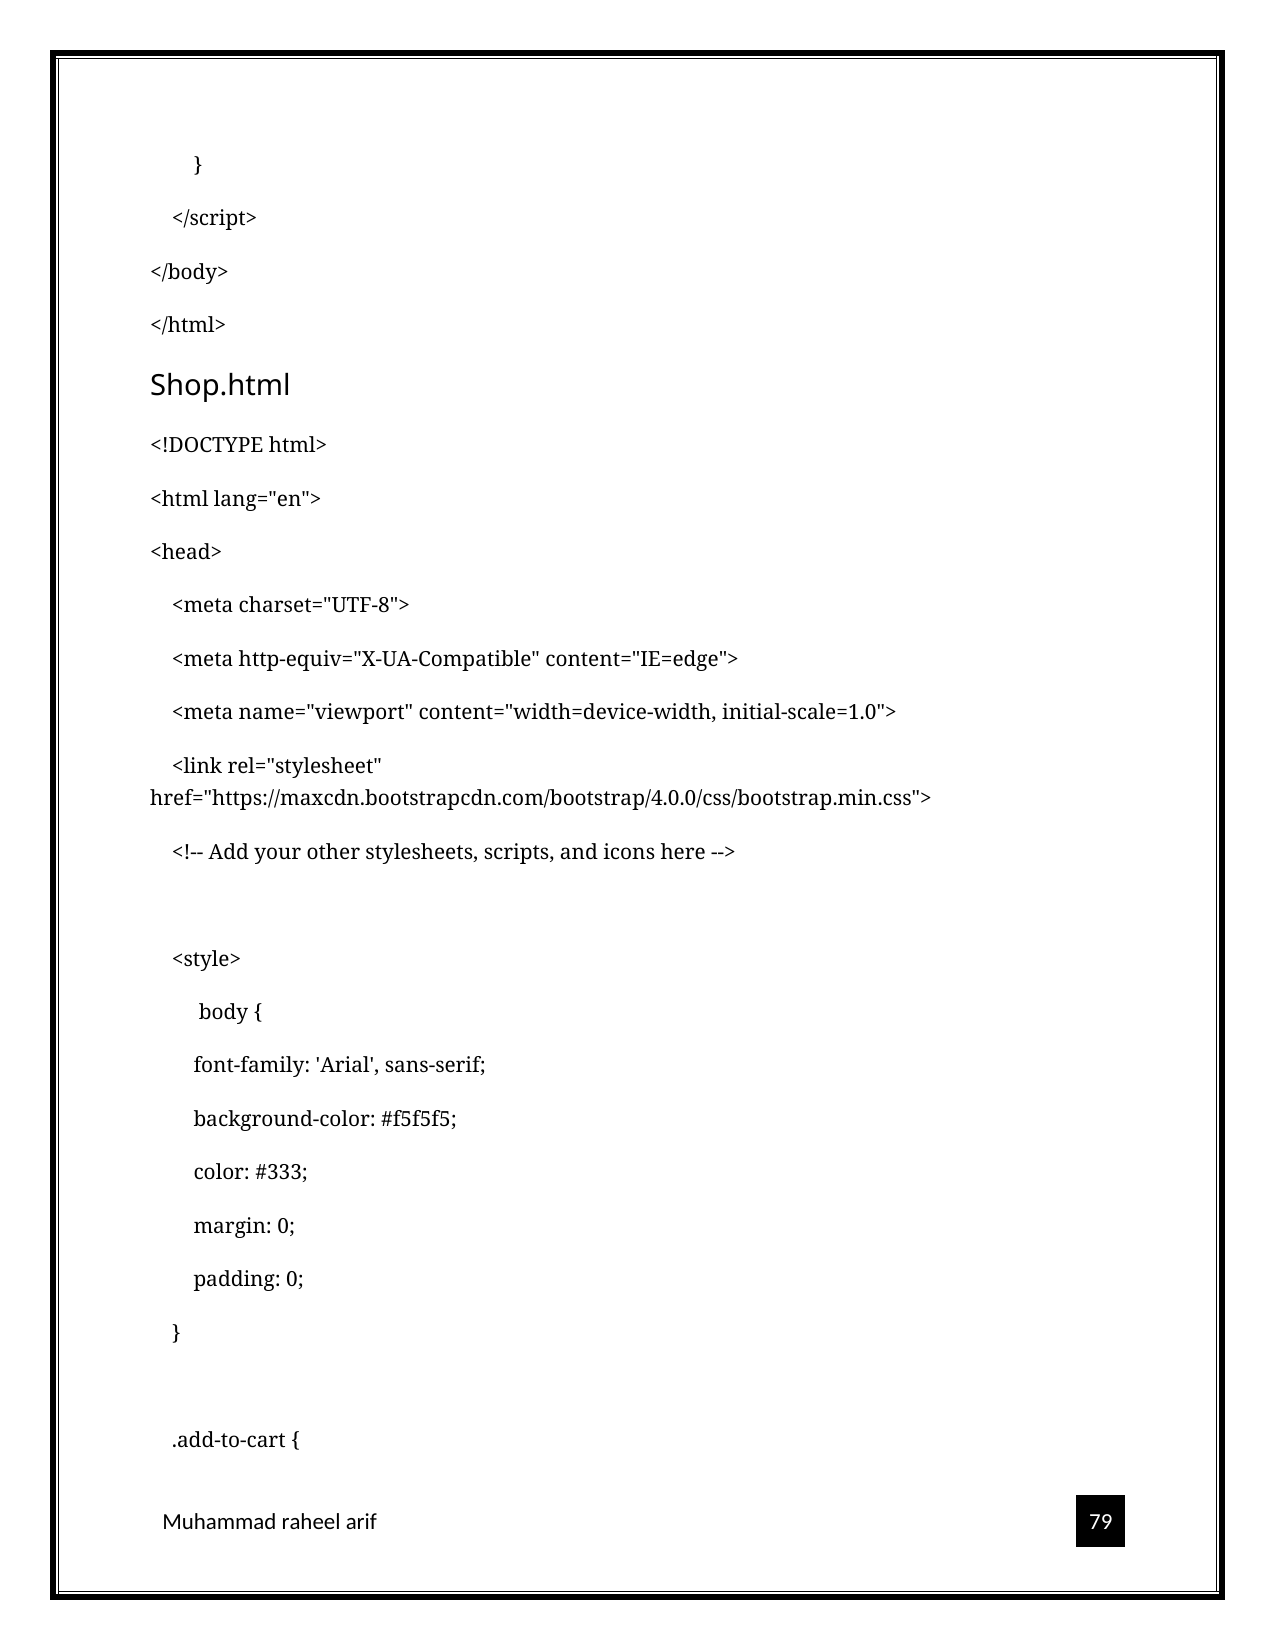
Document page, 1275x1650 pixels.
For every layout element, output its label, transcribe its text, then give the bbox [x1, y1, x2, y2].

text .add-to-cart { [150, 1425, 1125, 1453]
text </html> [150, 310, 1125, 339]
text background-color: #f5f5f5; [150, 1104, 1125, 1132]
text </script> [150, 203, 1125, 232]
text <style> [150, 944, 1125, 972]
text <!-- Add your other stylesheets, scripts, and icons here --> [150, 837, 1125, 865]
text padding: 0; [150, 1264, 1125, 1293]
text color: #333; [150, 1157, 1125, 1186]
text <meta http-equiv="X-UA-Compatible" content="IE=edge"> [150, 644, 1125, 672]
text <head> [150, 537, 1125, 566]
text } [150, 1318, 1125, 1346]
text font-family: 'Arial', sans-serif; [150, 1051, 1125, 1079]
text <!DOCTYPE html> [150, 430, 1125, 459]
text body { [150, 997, 1125, 1026]
text } [150, 150, 1125, 178]
text <meta name="viewport" content="width=device-width, initial-scale=1.0"> [150, 697, 1125, 726]
text margin: 0; [150, 1211, 1125, 1239]
text <meta charset="UTF-8"> [150, 591, 1125, 619]
text <html lang="en"> [150, 484, 1125, 512]
text Shop.html [150, 364, 1125, 403]
text <link rel="stylesheet" href="https://maxcdn.bootstrapcdn.com/bootstrap/4.0.0/css/bootstrap.min.css"> [150, 751, 1125, 812]
text </body> [150, 257, 1125, 285]
